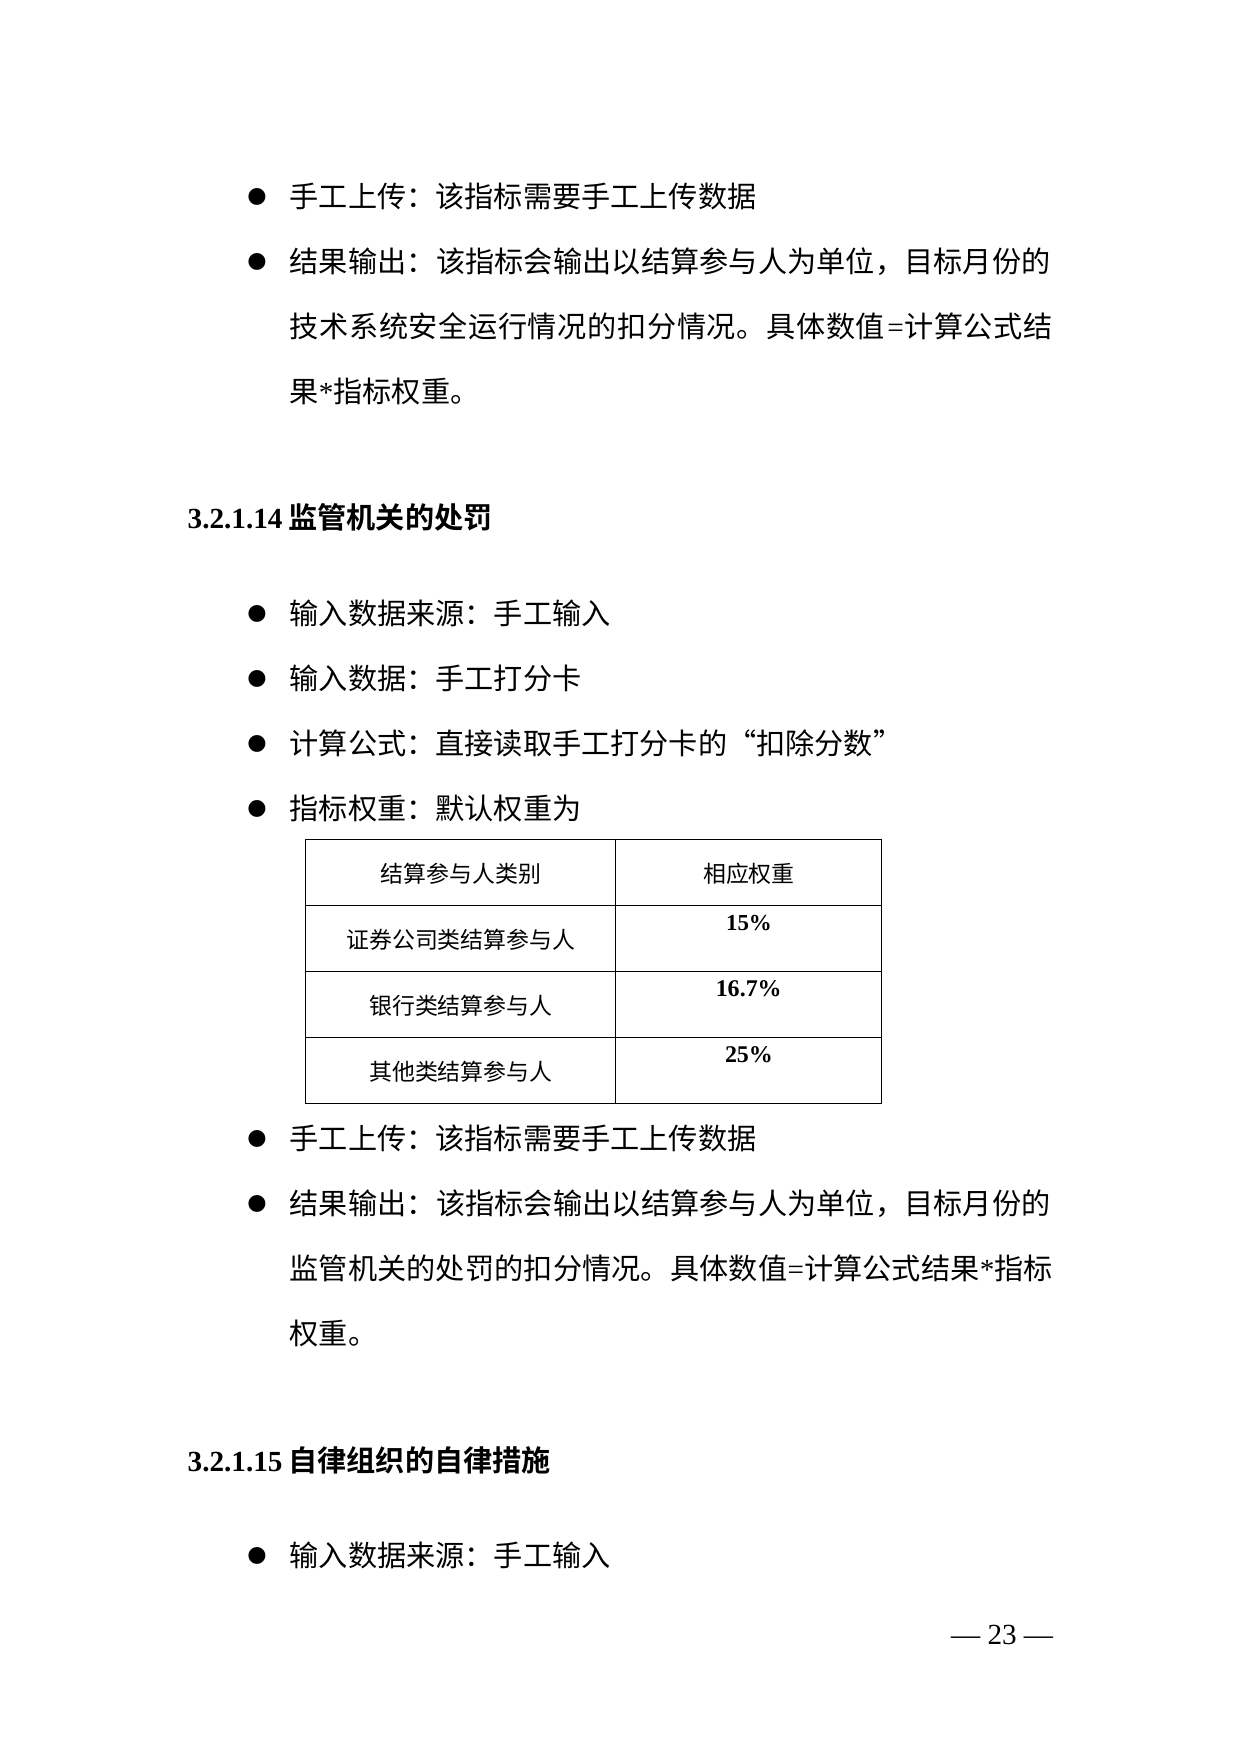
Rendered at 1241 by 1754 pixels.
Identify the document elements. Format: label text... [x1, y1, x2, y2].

list 手工上传：该指标需要手工上传数据 [246, 162, 1053, 227]
list 结果输出：该指标会输出以结算参与人为单位，目标月份的技术系统安全运行情况的扣分情况。具体数值=计算公式结果*指标权重。 [246, 227, 1053, 422]
list 指标权重：默认权重为 [246, 774, 1053, 839]
list 输入数据来源：手工输入 [246, 579, 1053, 644]
list 手工上传：该指标需要手工上传数据 [246, 1104, 1053, 1169]
list 输入数据来源：手工输入 [246, 1521, 1053, 1586]
list 计算公式：直接读取手工打分卡的“扣除分数” [246, 709, 1053, 774]
table_cell 证券公司类结算参与人 [306, 906, 615, 971]
table_cell 银行类结算参与人 [306, 972, 615, 1037]
table_cell 其他类结算参与人 [306, 1038, 615, 1103]
list 结果输出：该指标会输出以结算参与人为单位，目标月份的监管机关的处罚的扣分情况。具体数值=计算公式结果*指标权重。 [246, 1169, 1053, 1364]
table_cell 15% [616, 906, 881, 971]
table_header 相应权重 [616, 840, 881, 905]
subtitle 3.2.1.14监管机关的处罚 [187, 484, 1053, 549]
table_cell 25% [616, 1038, 881, 1103]
table_cell 16.7% [616, 972, 881, 1037]
list 输入数据：手工打分卡 [246, 644, 1053, 709]
subtitle 3.2.1.15自律组织的自律措施 [187, 1426, 1053, 1491]
table_header 结算参与人类别 [306, 840, 615, 905]
